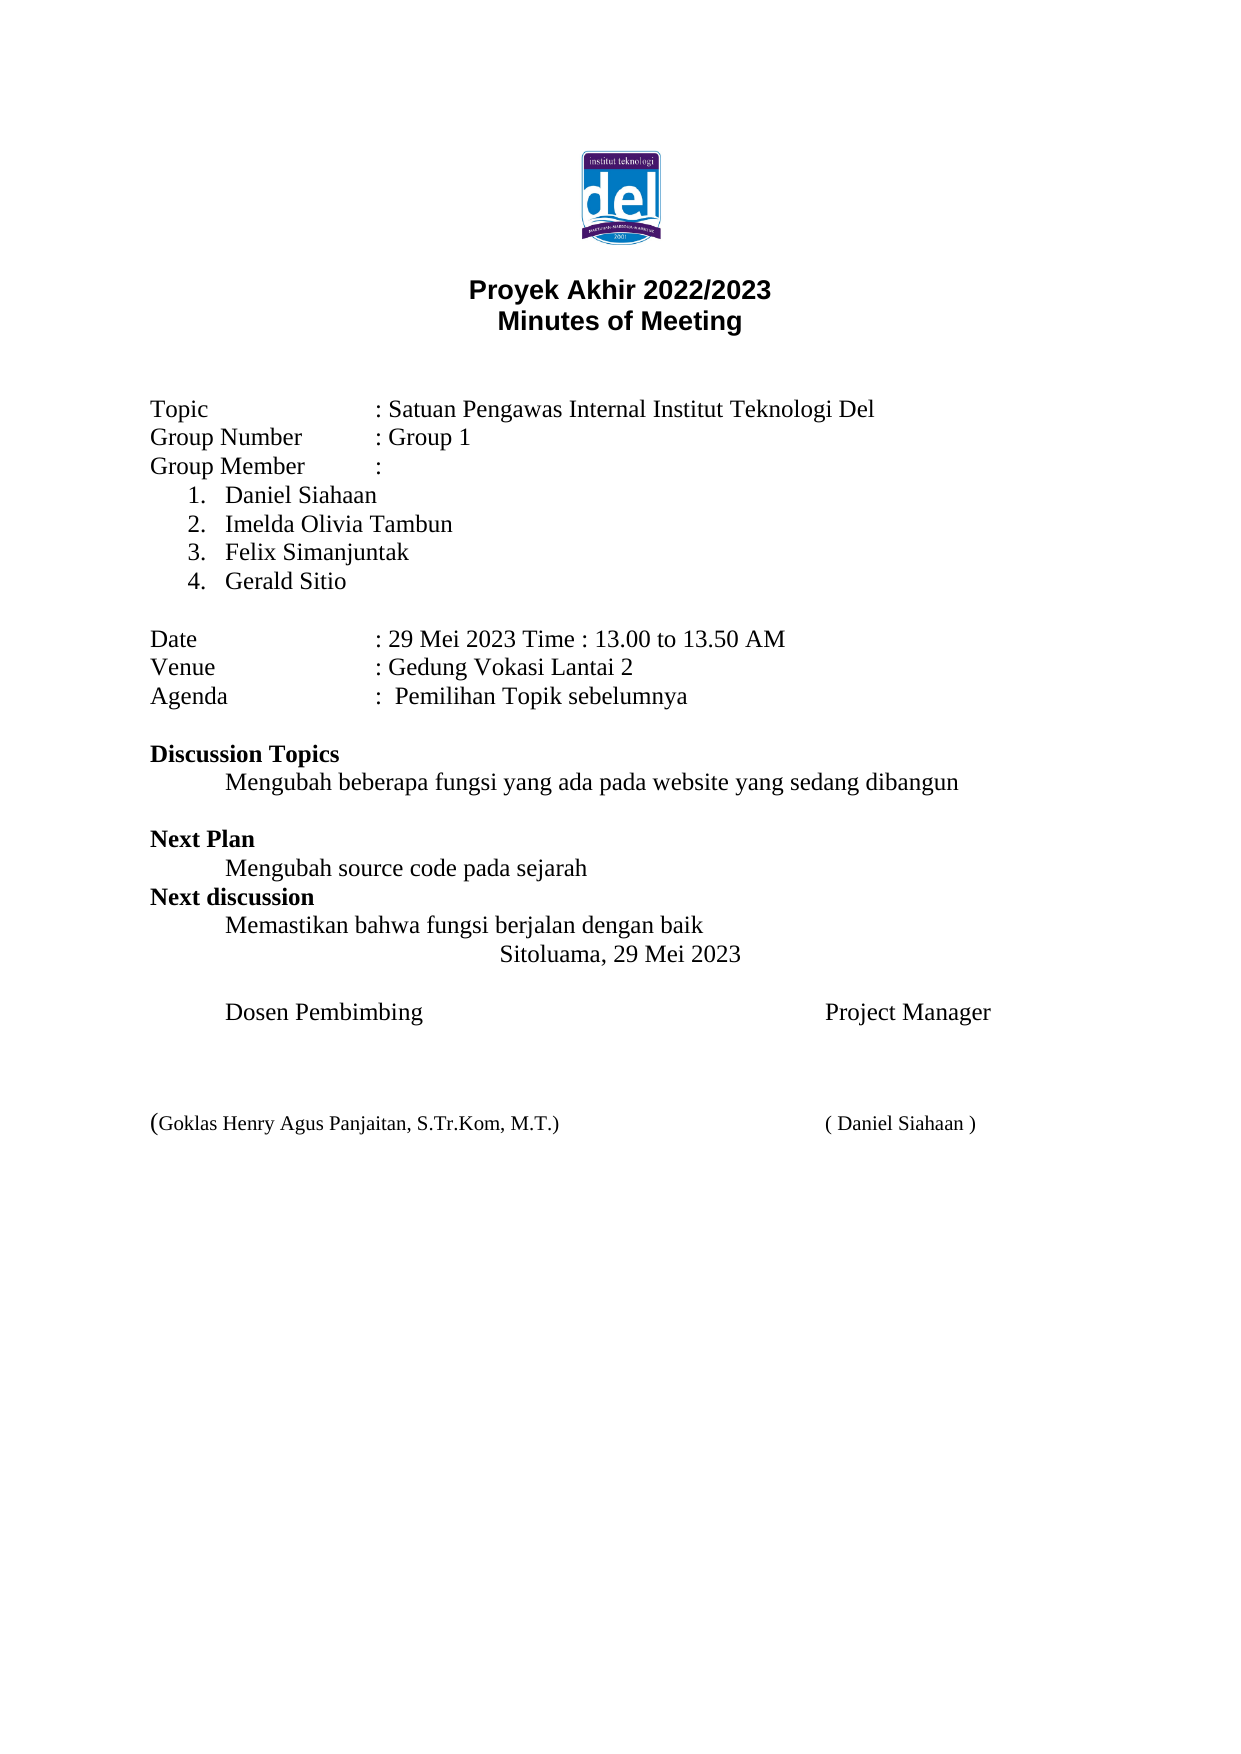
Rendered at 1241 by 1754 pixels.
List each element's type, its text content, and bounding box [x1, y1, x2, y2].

text Group Member : [150, 451, 1090, 480]
text (Goklas Henry Agus Panjaitan, S.Tr.Kom, M.T.) ( Daniel Siahaan ) [150, 1107, 1090, 1136]
text Discussion Topics [150, 739, 1090, 767]
text Minutes of Meeting [150, 305, 1090, 336]
text Proyek Akhir 2022/2023 [150, 274, 1090, 305]
text Venue : Gedung Vokasi Lantai 2 [150, 652, 1090, 681]
list Imelda Olivia Tambun [187, 509, 1090, 537]
text Mengubah beberapa fungsi yang ada pada website yang sedang dibangun [150, 767, 1090, 796]
list Daniel Siahaan [187, 480, 1090, 509]
text Agenda : Pemilihan Topik sebelumnya [150, 681, 1090, 710]
text Date : 29 Mei 2023 Time : 13.00 to 13.50 AM [150, 624, 1090, 652]
text Topic : Satuan Pengawas Internal Institut Teknologi Del [150, 394, 1090, 422]
picture [577, 150, 663, 245]
text Sitoluama, 29 Mei 2023 [150, 939, 1090, 968]
list Felix Simanjuntak [187, 537, 1090, 566]
text Group Number : Group 1 [150, 422, 1090, 451]
list Gerald Sitio [187, 566, 1090, 595]
text Mengubah source code pada sejarah [150, 853, 1090, 882]
text Next discussion [150, 882, 1090, 911]
text Dosen Pembimbing Project Manager [150, 997, 1090, 1026]
text Next Plan [150, 824, 1090, 853]
text Memastikan bahwa fungsi berjalan dengan baik [150, 911, 1090, 939]
